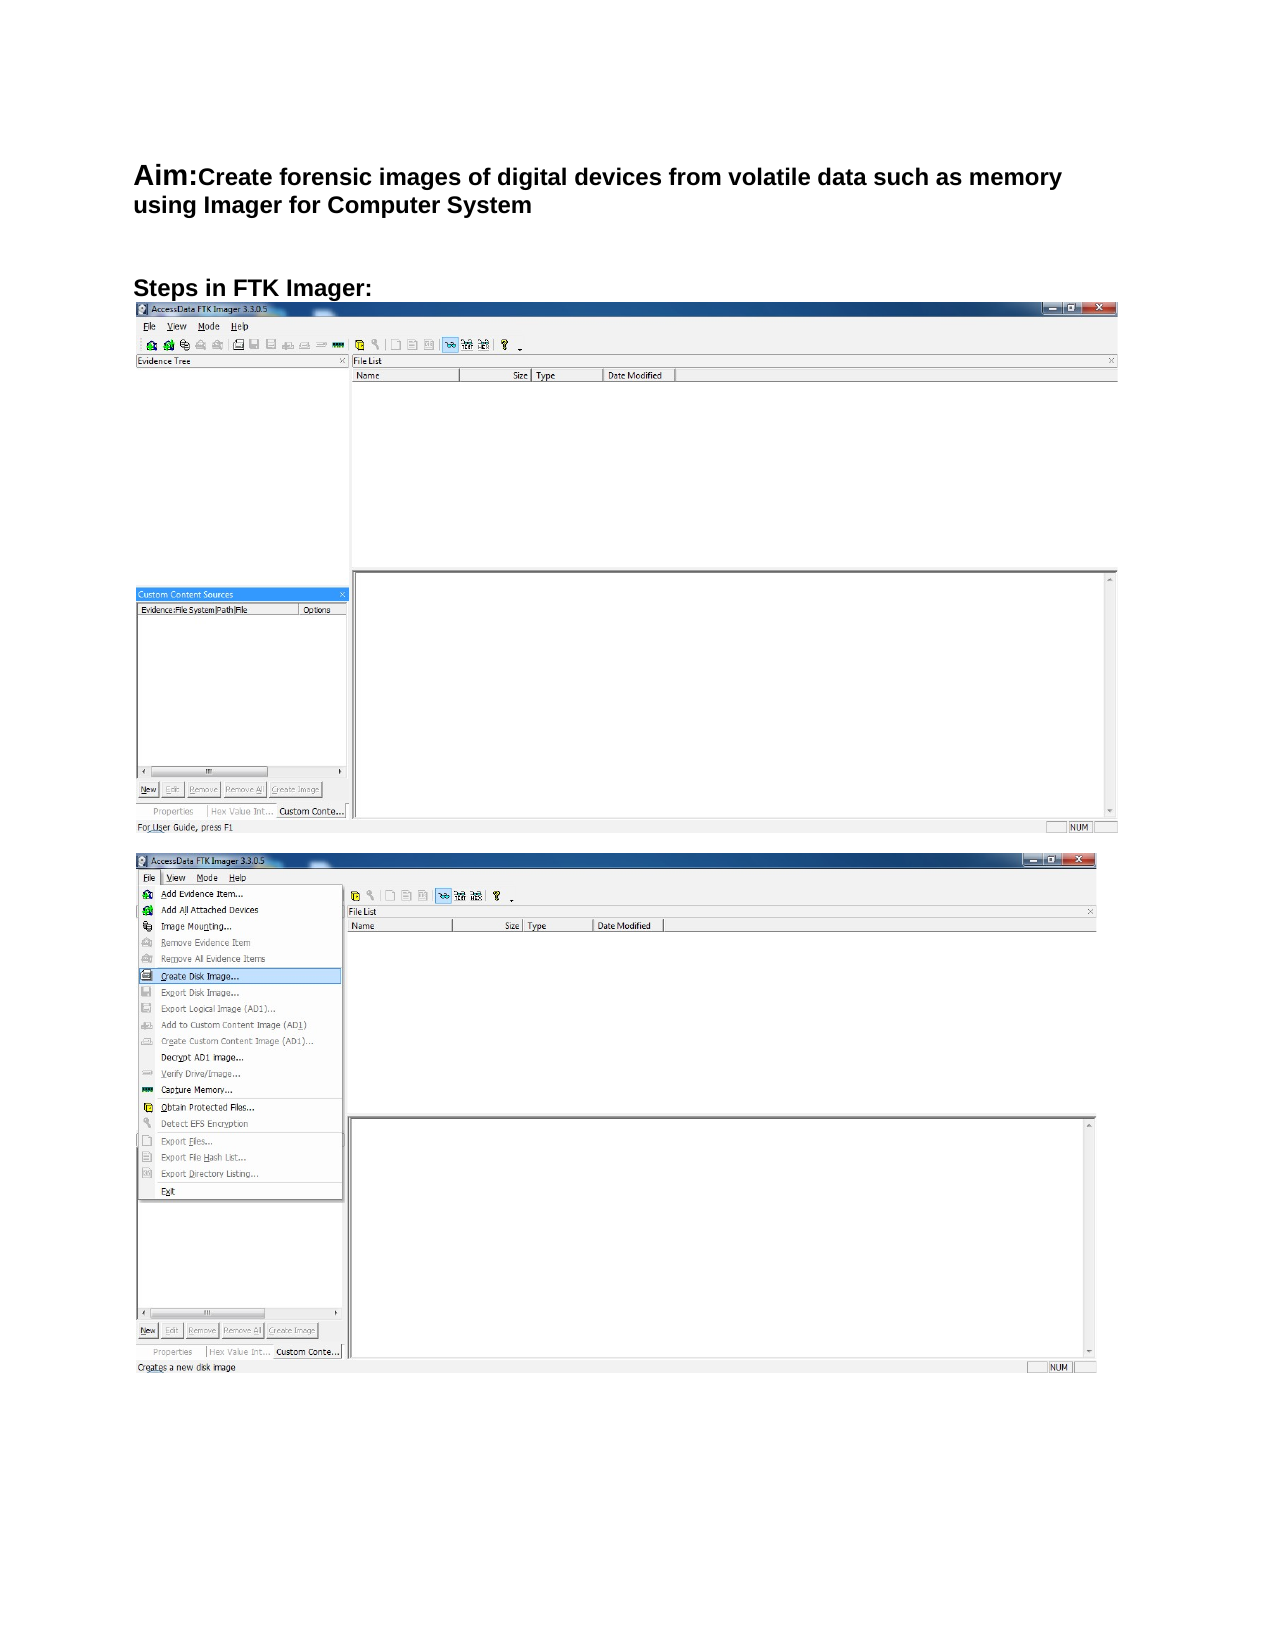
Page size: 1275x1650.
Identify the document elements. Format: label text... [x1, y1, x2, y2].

picture [136, 853, 1097, 1373]
picture [136, 302, 1118, 833]
text Aim:Create forensic images of digital devices from volatile data such as memory using Imager for Computer System [133, 158, 1119, 219]
text Steps in FTK Imager: [133, 274, 1194, 302]
